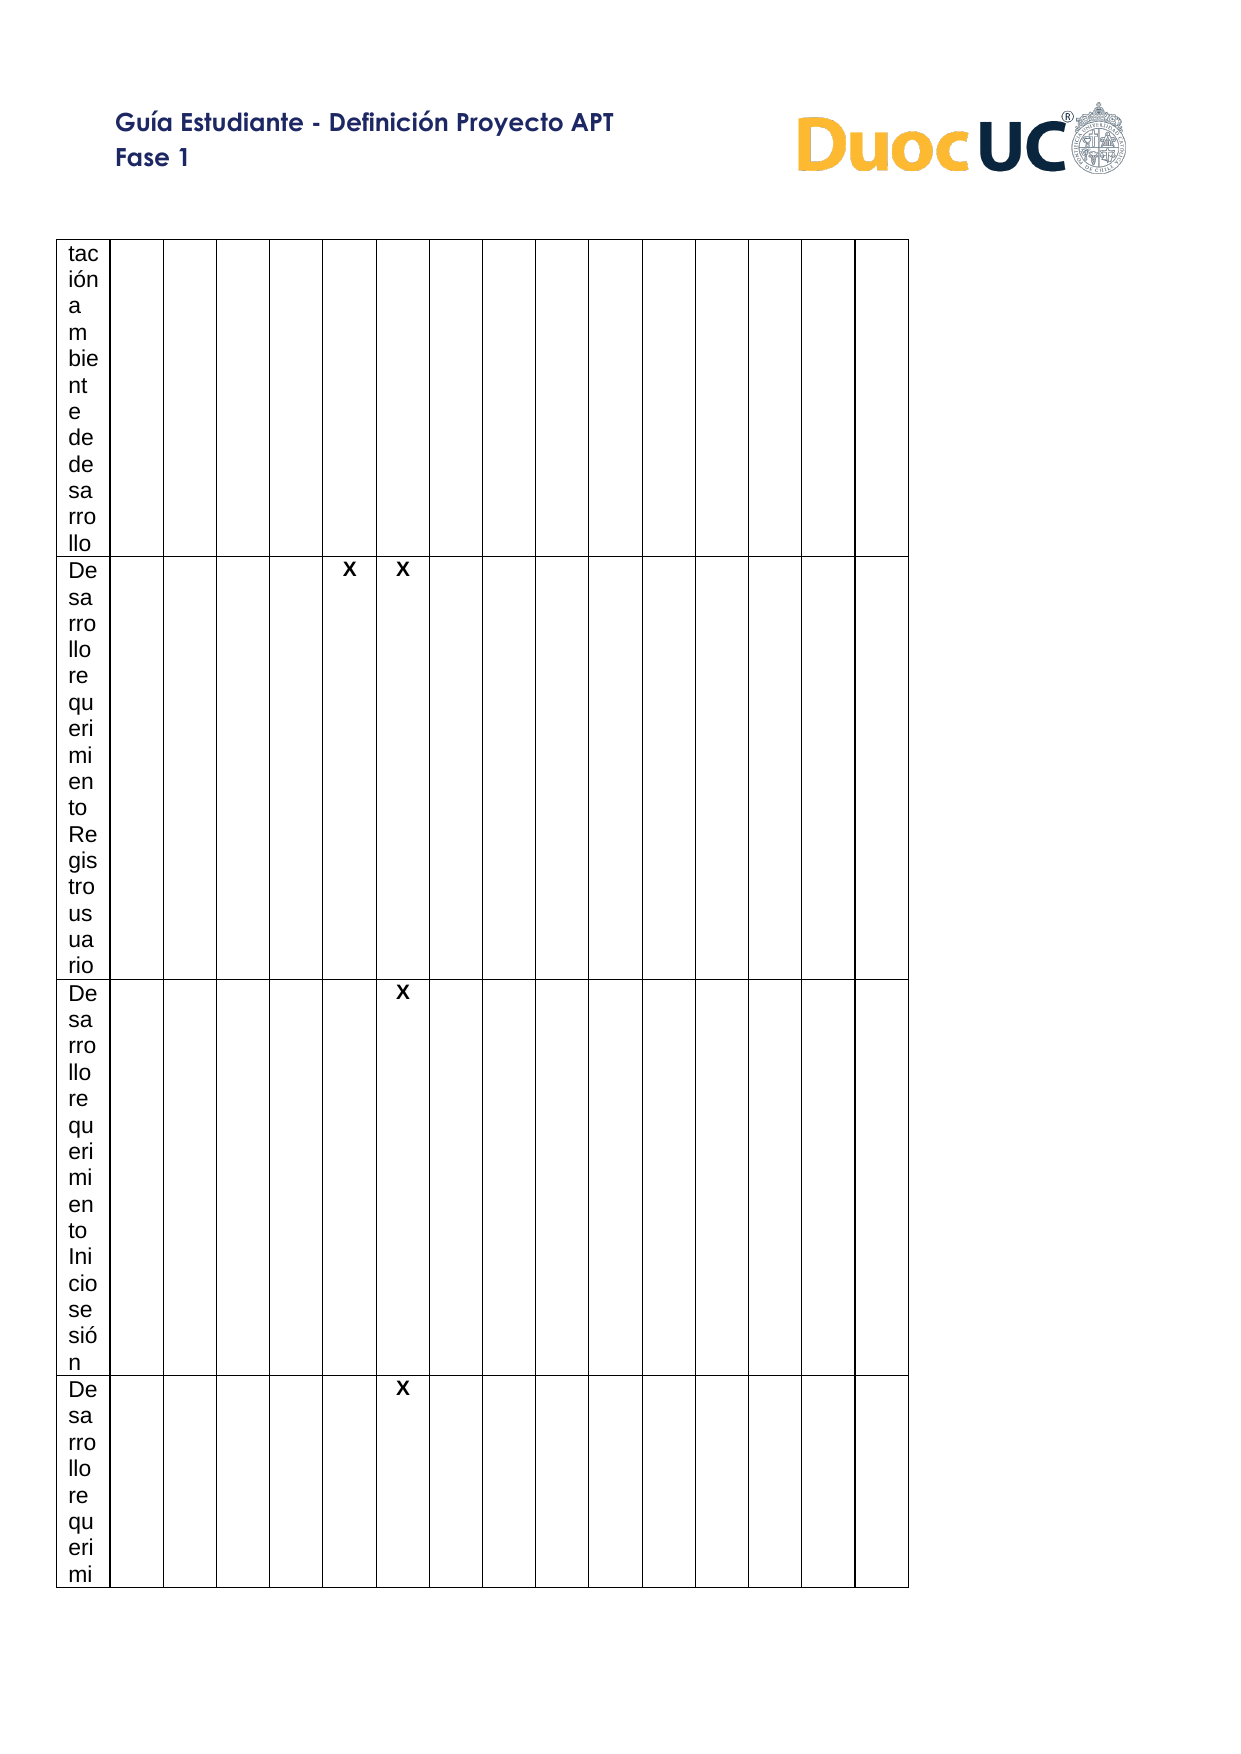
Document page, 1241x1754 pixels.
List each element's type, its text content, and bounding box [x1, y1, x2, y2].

table_cell [856, 240, 908, 556]
table_cell [323, 1376, 376, 1587]
table_cell [483, 1376, 535, 1587]
table_cell [483, 240, 535, 556]
table_cell X [377, 557, 429, 979]
table_cell [536, 980, 588, 1375]
table_cell [536, 240, 588, 556]
table_cell [856, 980, 908, 1375]
table_cell [430, 1376, 482, 1587]
table_cell [802, 1376, 854, 1587]
table_cell [164, 240, 216, 556]
table_cell [111, 1376, 163, 1587]
table_cell [164, 557, 216, 979]
table_cell [856, 1376, 908, 1587]
table_cell [589, 1376, 642, 1587]
table_cell [270, 240, 322, 556]
table_cell [111, 557, 163, 979]
table_cell X [323, 240, 376, 556]
table_cell [430, 980, 482, 1375]
table_cell [749, 557, 801, 979]
table_cell [856, 557, 908, 979]
table_cell [164, 980, 216, 1375]
table_cell [270, 557, 322, 979]
table_cell [217, 1376, 269, 1587]
table_cell [430, 240, 482, 556]
table_cell [696, 240, 748, 556]
table_cell [643, 980, 695, 1375]
table_cell [589, 557, 642, 979]
table_cell [802, 557, 854, 979]
table_cell X [377, 1376, 429, 1587]
table_cell [749, 1376, 801, 1587]
picture [798, 102, 1126, 174]
table_cell [536, 557, 588, 979]
table_cell [696, 980, 748, 1375]
table_cell [589, 240, 642, 556]
table_cell [802, 240, 854, 556]
table_cell [270, 1376, 322, 1587]
table_cell [643, 1376, 695, 1587]
table_cell [643, 240, 695, 556]
table_cell [217, 240, 269, 556]
table_cell [643, 557, 695, 979]
table_cell [217, 980, 269, 1375]
table_cell [430, 557, 482, 979]
table_cell [270, 980, 322, 1375]
table_cell X [377, 980, 429, 1375]
table_cell [536, 1376, 588, 1587]
table_cell Implementación ambiente de desarrollo [57, 240, 109, 556]
table_cell [377, 240, 429, 556]
table_cell [111, 240, 163, 556]
table_cell [802, 980, 854, 1375]
table_cell [217, 557, 269, 979]
table_cell [696, 1376, 748, 1587]
table_cell Desarrollo requerimiento Inicio sesión [57, 980, 109, 1375]
table_cell [483, 557, 535, 979]
table_cell [749, 980, 801, 1375]
table_cell [111, 980, 163, 1375]
table_cell [164, 1376, 216, 1587]
table_cell Desarrollo requerimiento Autentificación inicio sesión [57, 1376, 109, 1587]
table_cell X [323, 557, 376, 979]
table_cell [483, 980, 535, 1375]
table_cell [696, 557, 748, 979]
table_cell Desarrollo requerimiento Registro usuario [57, 557, 109, 979]
table_cell [749, 240, 801, 556]
table_cell [589, 980, 642, 1375]
table_cell [323, 980, 376, 1375]
